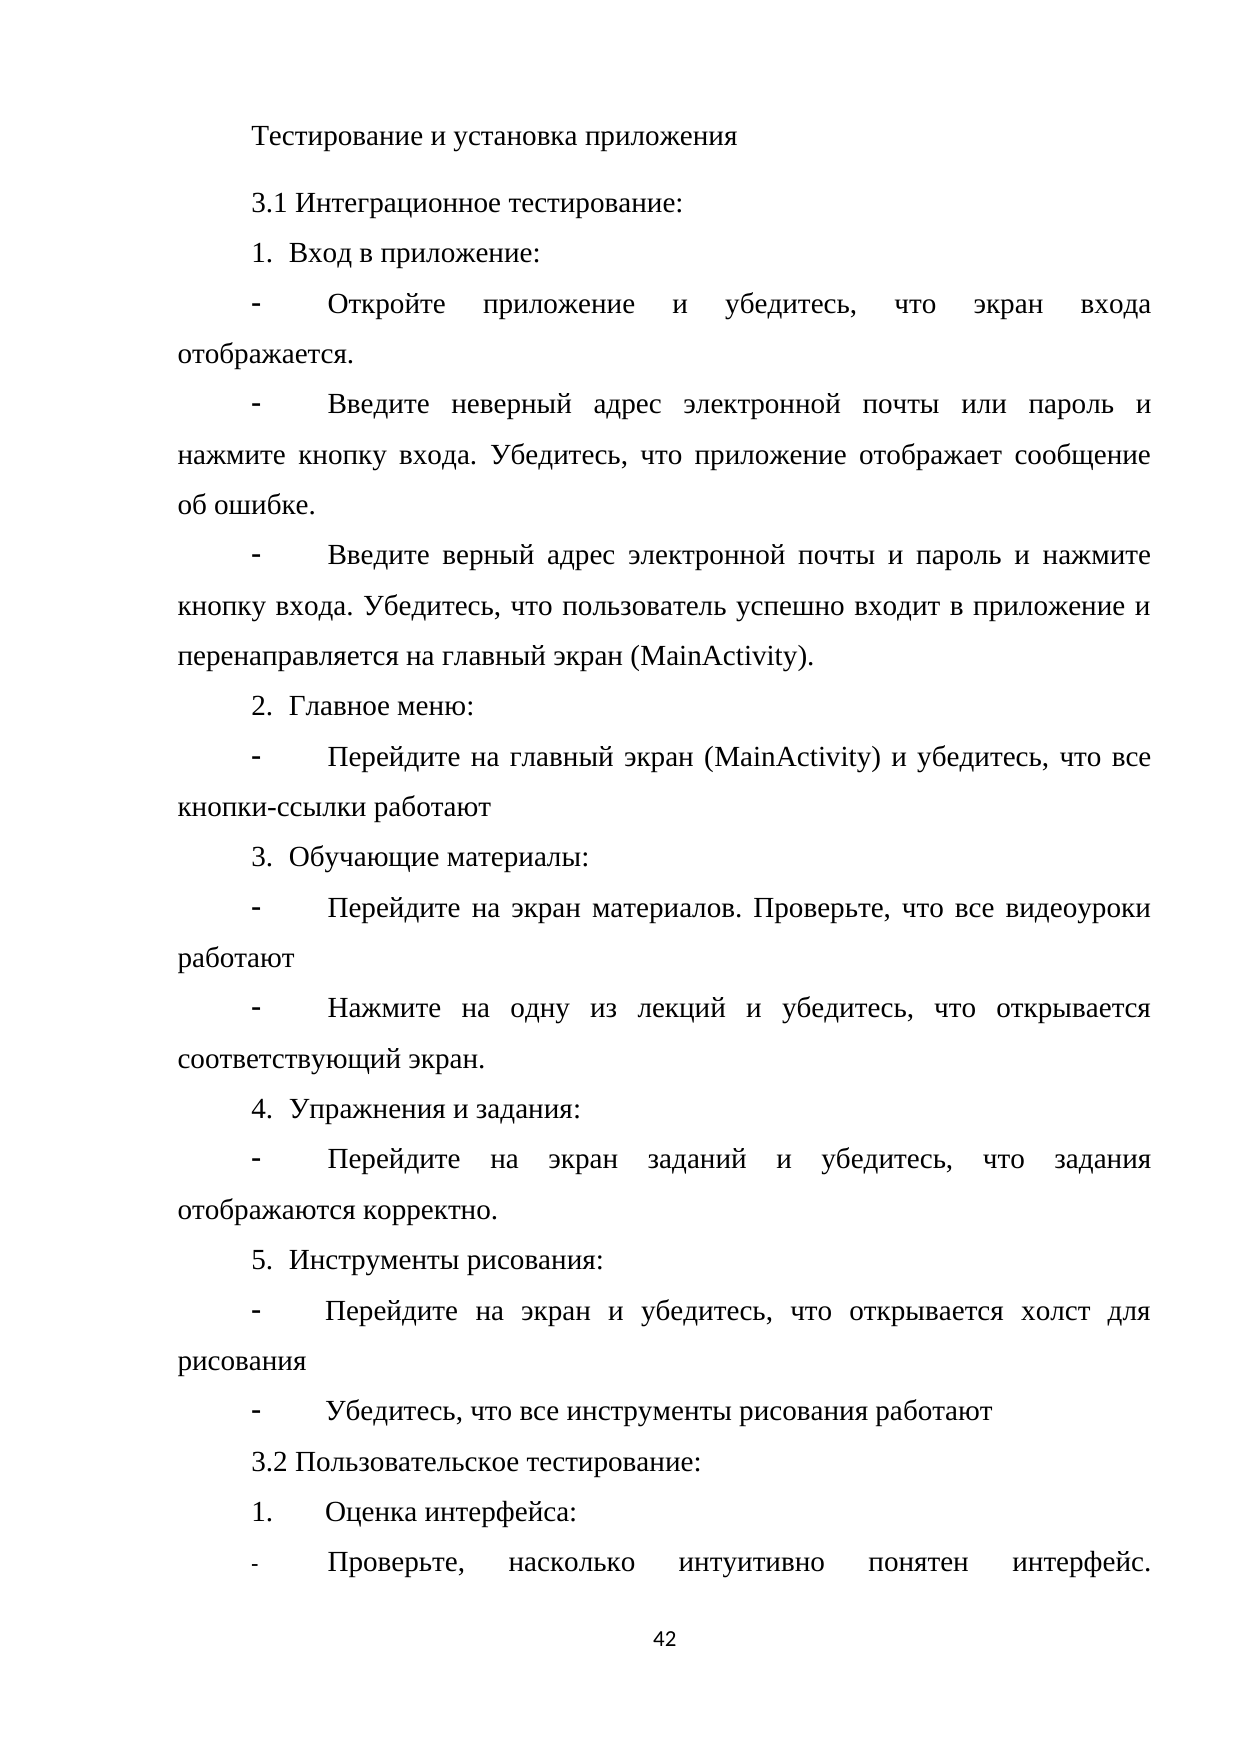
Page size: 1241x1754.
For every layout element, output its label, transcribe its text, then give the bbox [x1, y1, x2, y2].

list Перейдите на главный экран (MainActivity) и убедитесь, что все кнопки-ссылки работают [177, 739, 1152, 823]
list Введите верный адрес электронной почты и пароль и нажмите кнопку входа. Убедитесь, что пользователь успешно входит в приложение и перенаправляется на главный экран (MainActivity). [177, 537, 1152, 672]
list Откройте приложение и убедитесь, что экран входа отображается. [177, 286, 1152, 370]
list Вход в приложение: [177, 235, 1152, 269]
list Введите неверный адрес электронной почты или пароль и нажмите кнопку входа. Убедитесь, что приложение отображает сообщение об ошибке. [177, 386, 1152, 521]
text Тестирование и установка приложения [177, 118, 1152, 152]
list Перейдите на экран материалов. Проверьте, что все видеоуроки работают [177, 890, 1152, 974]
list Нажмите на одну из лекций и убедитесь, что открывается соответствующий экран. [177, 991, 1152, 1074]
subtitle 3.2 Пользовательское тестирование: [177, 1444, 1152, 1477]
list Обучающие материалы: [177, 839, 1152, 873]
list Главное меню: [177, 688, 1152, 722]
list Упражнения и задания: [177, 1091, 1152, 1125]
subtitle 3.1 Интеграционное тестирование: [177, 185, 1152, 219]
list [177, 1544, 1152, 1578]
list Оценка интерфейса: [177, 1494, 1152, 1528]
list Перейдите на экран и убедитесь, что открывается холст для рисования [177, 1293, 1152, 1377]
list Перейдите на экран заданий и убедитесь, что задания отображаются корректно. [177, 1142, 1152, 1226]
list Убедитесь, что все инструменты рисования работают [177, 1393, 1152, 1427]
list Инструменты рисования: [177, 1242, 1152, 1276]
